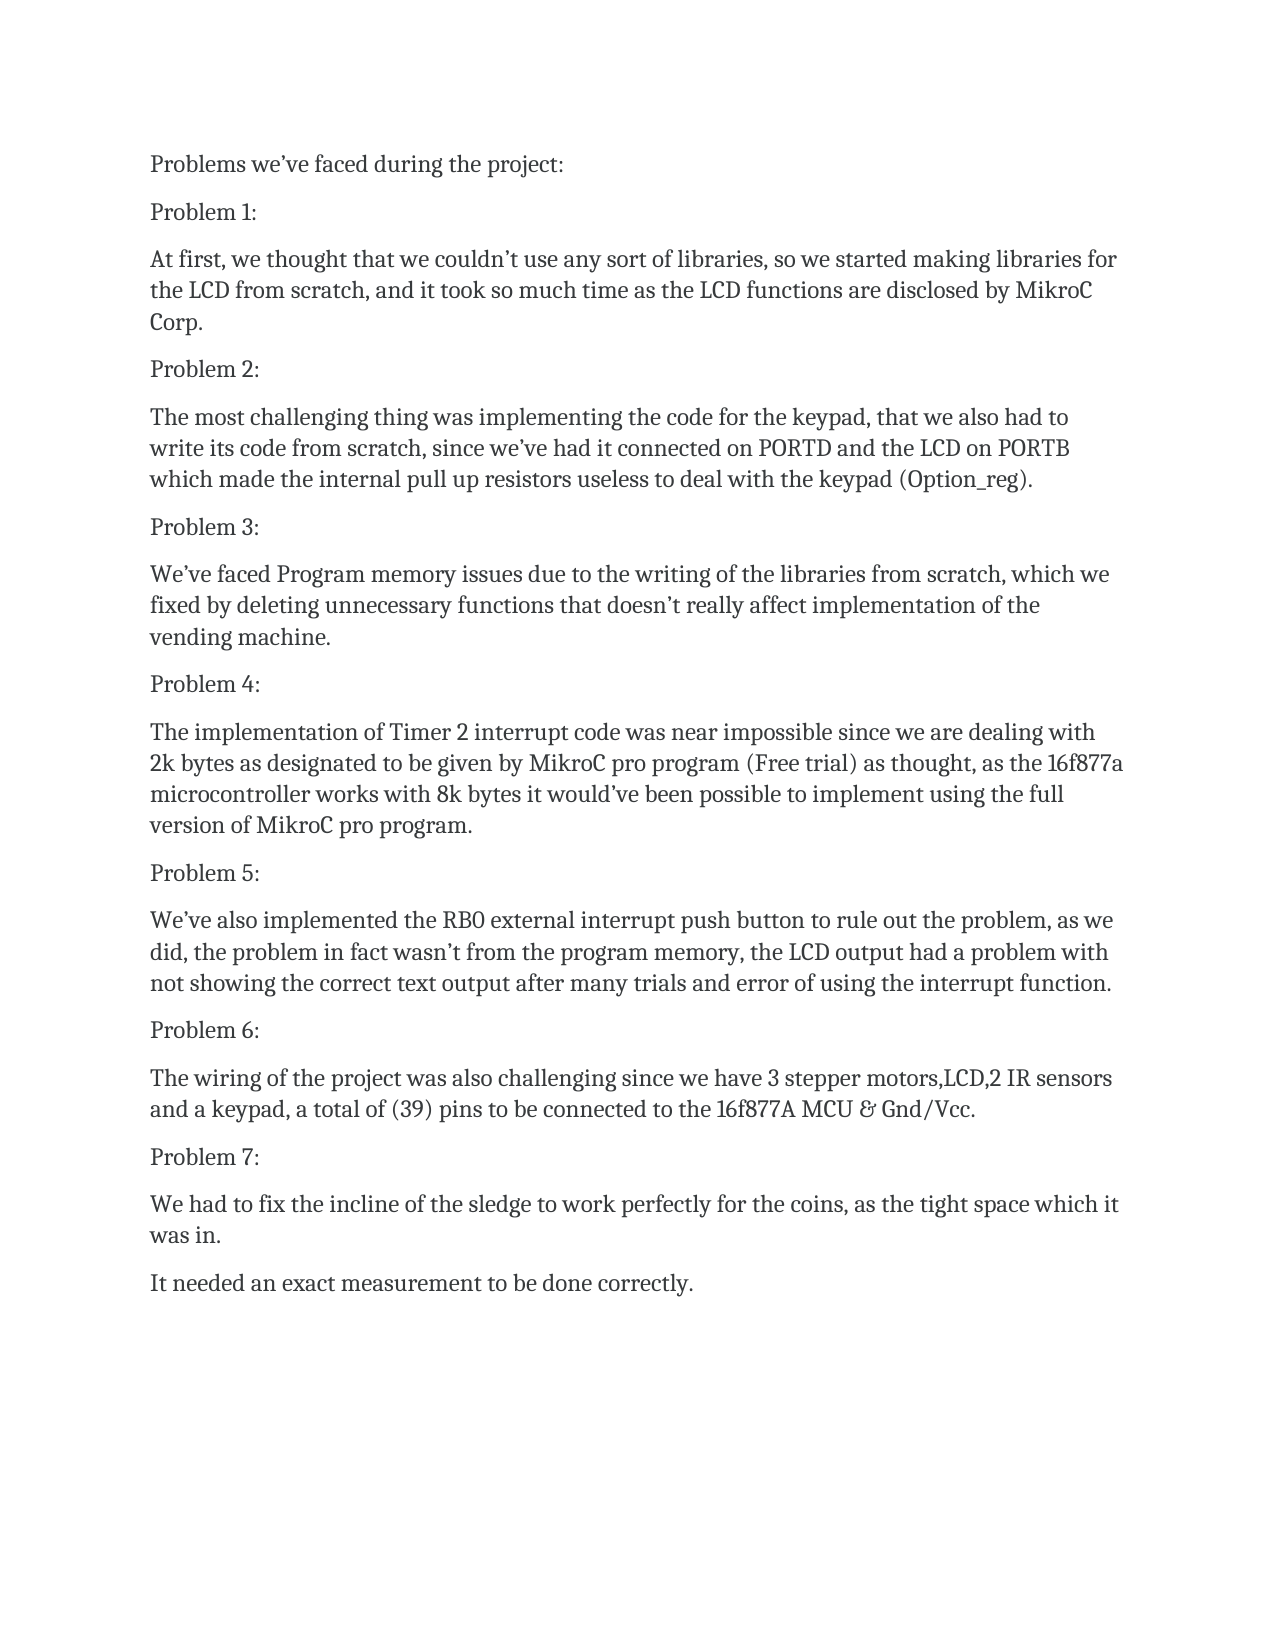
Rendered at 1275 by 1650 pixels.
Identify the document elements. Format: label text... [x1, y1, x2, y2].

text Problem 3: [150, 513, 1125, 541]
text The wiring of the project was also challenging since we have 3 stepper motors,LCD,2 IR sensors and a keypad, a total of (39) pins to be connected to the 16f877A MCU & Gnd/Vcc. [150, 1064, 1125, 1124]
text At first, we thought that we couldn’t use any sort of libraries, so we started making libraries for the LCD from scratch, and it took so much time as the LCD functions are disclosed by MikroC Corp. [150, 245, 1125, 336]
text Problem 1: [150, 198, 1125, 226]
text We had to fix the incline of the sledge to work perfectly for the coins, as the tight space which it was in. [150, 1190, 1125, 1250]
text We’ve also implemented the RB0 external interrupt push button to rule out the problem, as we did, the problem in fact wasn’t from the program memory, the LCD output had a problem with not showing the correct text output after many trials and error of using the interrupt function. [150, 906, 1125, 997]
text Problem 7: [150, 1143, 1125, 1171]
text Problems we’ve faced during the project: [150, 150, 1125, 179]
text Problem 4: [150, 670, 1125, 699]
text Problem 5: [150, 859, 1125, 887]
text Problem 2: [150, 355, 1125, 384]
text The implementation of Timer 2 interrupt code was near impossible since we are dealing with 2k bytes as designated to be given by MikroC pro program (Free trial) as thought, as the 16f877a microcontroller works with 8k bytes it would’ve been possible to implement using the full version of MikroC pro program. [150, 718, 1125, 840]
text The most challenging thing was implementing the code for the keypad, that we also had to write its code from scratch, since we’ve had it connected on PORTD and the LCD on PORTB which made the internal pull up resistors useless to deal with the keypad (Option_reg). [150, 403, 1125, 494]
text Problem 6: [150, 1016, 1125, 1045]
text We’ve faced Program memory issues due to the writing of the libraries from scratch, which we fixed by deleting unnecessary functions that doesn’t really affect implementation of the vending machine. [150, 560, 1125, 651]
text It needed an exact measurement to be done correctly. [150, 1269, 1125, 1298]
